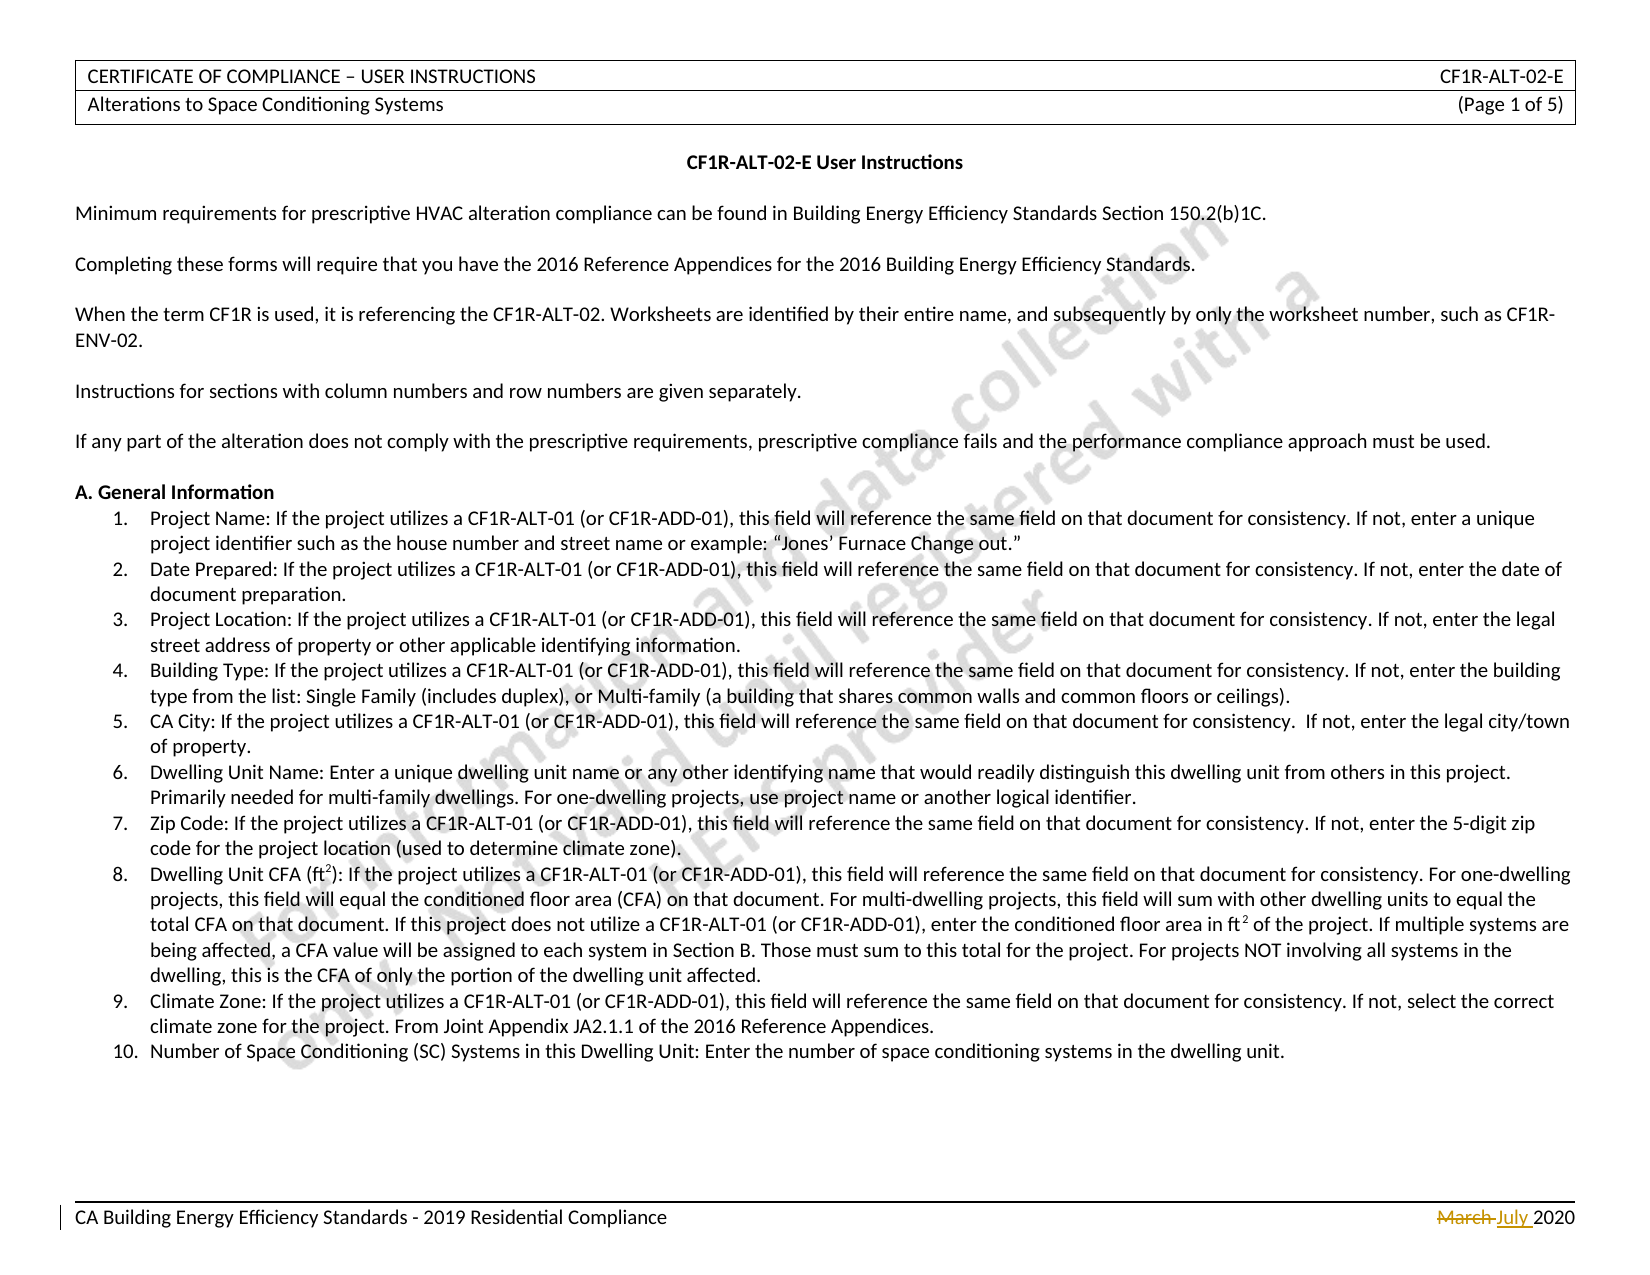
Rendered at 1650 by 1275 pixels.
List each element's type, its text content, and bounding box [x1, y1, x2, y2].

text Completing these forms will require that you have the 2016 Reference Appendices for the 2016 Building Energy Efficiency Standards. [75, 251, 1575, 276]
text When the term CF1R is used, it is referencing the CF1R-ALT-02. Worksheets are identified by their entire name, and subsequently by only the worksheet number, such as CF1R-ENV-02. [75, 302, 1575, 352]
list Project Location: If the project utilizes a CF1R-ALT-01 (or CF1R-ADD-01), this field will reference the same field on that document for consistency. If not, enter the legal street address of property or other applicable identifying information. [112, 607, 1575, 657]
text Instructions for sections with column numbers and row numbers are given separately. [75, 378, 1575, 403]
text A. General Information [75, 479, 1575, 505]
list Number of Space Conditioning (SC) Systems in this Dwelling Unit: Enter the number of space conditioning systems in the dwelling unit. [112, 1039, 1575, 1064]
text Minimum requirements for prescriptive HVAC alteration compliance can be found in Building Energy Efficiency Standards Section 150.2(b)1C. [75, 200, 1575, 225]
list Date Prepared: If the project utilizes a CF1R-ALT-01 (or CF1R-ADD-01), this field will reference the same field on that document for consistency. If not, enter the date of document preparation. [112, 556, 1575, 607]
list CA City: If the project utilizes a CF1R-ALT-01 (or CF1R-ADD-01), this field will reference the same field on that document for consistency. If not, enter the legal city/town of property. [112, 708, 1575, 759]
list Project Name: If the project utilizes a CF1R-ALT-01 (or CF1R-ADD-01), this field will reference the same field on that document for consistency. If not, enter a unique project identifier such as the house number and street name or example: “Jones’ Furnace Change out.” [112, 505, 1575, 556]
text If any part of the alteration does not comply with the prescriptive requirements, prescriptive compliance fails and the performance compliance approach must be used. [75, 429, 1575, 454]
list Dwelling Unit Name: Enter a unique dwelling unit name or any other identifying name that would readily distinguish this dwelling unit from others in this project. Primarily needed for multi-family dwellings. For one-dwelling projects, use project name or another logical identifier. [112, 759, 1575, 810]
list Dwelling Unit CFA (ft2): If the project utilizes a CF1R-ALT-01 (or CF1R-ADD-01), this field will reference the same field on that document for consistency. For one-dwelling projects, this field will equal the conditioned floor area (CFA) on that document. For multi-dwelling projects, this field will sum with other dwelling units to equal the total CFA on that document. If this project does not utilize a CF1R-ALT-01 (or CF1R-ADD-01), enter the conditioned floor area in ft2 of the project. If multiple systems are being affected, a CFA value will be assigned to each system in Section B. Those must sum to this total for the project. For projects NOT involving all systems in the dwelling, this is the CFA of only the portion of the dwelling unit affected. [112, 861, 1575, 988]
list Climate Zone: If the project utilizes a CF1R-ALT-01 (or CF1R-ADD-01), this field will reference the same field on that document for consistency. If not, select the correct climate zone for the project. From Joint Appendix JA2.1.1 of the 2016 Reference Appendices. [112, 988, 1575, 1039]
list Building Type: If the project utilizes a CF1R-ALT-01 (or CF1R-ADD-01), this field will reference the same field on that document for consistency. If not, enter the building type from the list: Single Family (includes duplex), or Multi-family (a building that shares common walls and common floors or ceilings). [112, 657, 1575, 708]
list Zip Code: If the project utilizes a CF1R-ALT-01 (or CF1R-ADD-01), this field will reference the same field on that document for consistency. If not, enter the 5-digit zip code for the project location (used to determine climate zone). [112, 810, 1575, 861]
text CF1R-ALT-02-E User Instructions [75, 149, 1575, 174]
